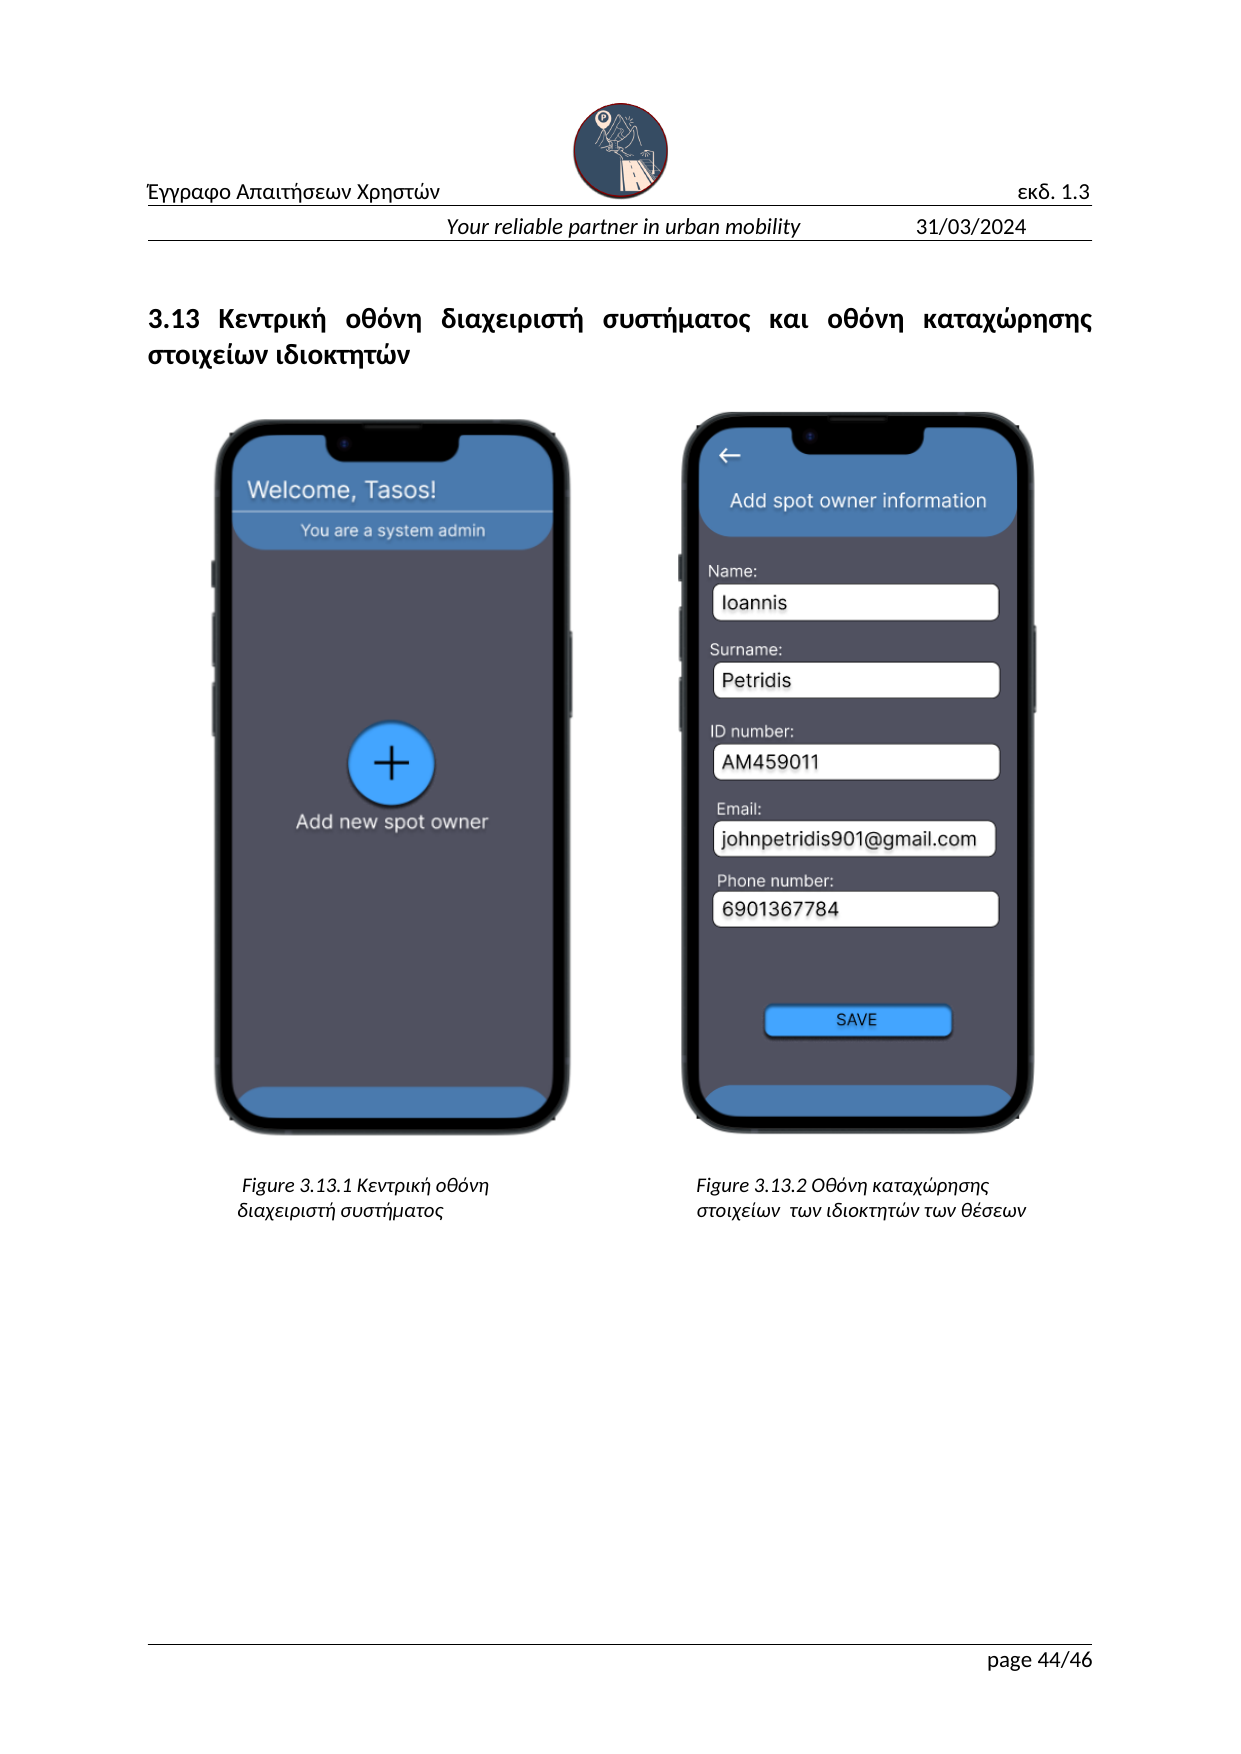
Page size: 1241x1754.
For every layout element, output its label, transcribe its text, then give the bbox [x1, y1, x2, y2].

text 3.13 Κεντρική οθόνη διαχειριστή συστήματος και οθόνη καταχώρησης στοιχείων ιδιοκτητών [148, 301, 1092, 372]
picture [147, 378, 1087, 1166]
picture [572, 103, 669, 200]
text Figure 3.13.1 Κεντρική οθόνη Figure 3.13.2 Οθόνη καταχώρησης διαχειριστή συστήματος στοιχείων των ιδιοκτητών των θέσεων [148, 1172, 1092, 1223]
